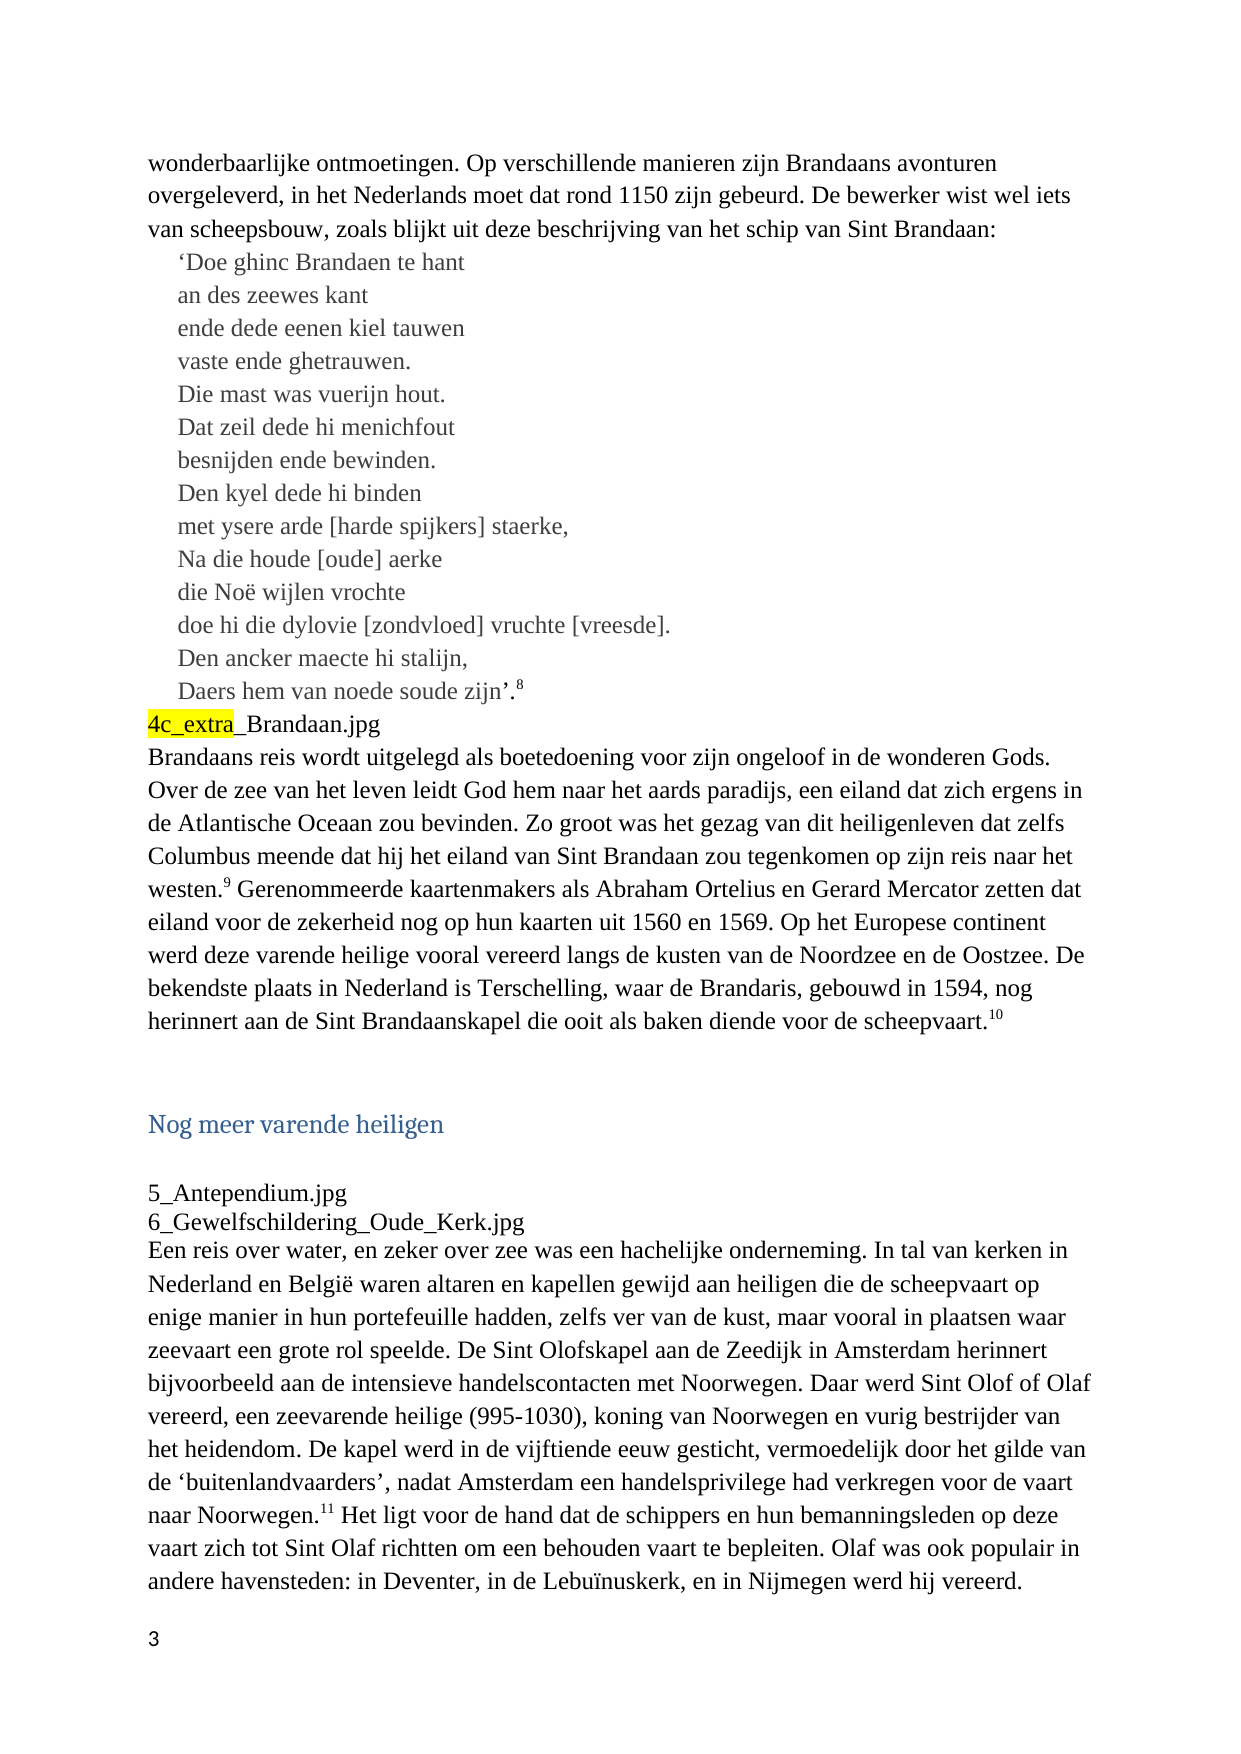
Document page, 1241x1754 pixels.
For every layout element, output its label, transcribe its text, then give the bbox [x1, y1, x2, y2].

text Den ancker maecte hi stalijn, [177, 643, 1093, 672]
text 6_Gewelfschildering_Oude_Kerk.jpg [148, 1207, 1093, 1236]
text doe hi die dylovie [zondvloed] vruchte [vreesde]. [177, 610, 1093, 639]
text met ysere arde [harde spijkers] staerke, [177, 511, 1093, 539]
text Brandaans reis wordt uitgelegd als boetedoening voor zijn ongeloof in de wonderen Gods. Over de zee van het leven leidt God hem naar het aards paradijs, een eiland dat zich ergens in de Atlantische Oceaan zou bevinden. Zo groot was het gezag van dit heiligenleven dat zelfs Columbus meende dat hij het eiland van Sint Brandaan zou tegenkomen op zijn reis naar het westen. Gerenommeerde kaartenmakers als Abraham Ortelius en Gerard Mercator zetten dat eiland voor de zekerheid nog op hun kaarten uit 1560 en 1569. Op het Europese continent werd deze varende heilige vooral vereerd langs de kusten van de Noordzee en de Oostzee. De bekendste plaats in Nederland is Terschelling, waar de Brandaris, gebouwd in 1594, nog herinnert aan de Sint Brandaanskapel die ooit als baken diende voor de scheepvaart. [148, 742, 1093, 1035]
text 4c_extra_Brandaan.jpg [234, 709, 1093, 738]
text Die mast was vuerijn hout. [177, 379, 1093, 407]
text Dat zeil dede hi menichfout [177, 412, 1093, 441]
text besnijden ende bewinden. [177, 445, 1093, 473]
text Den kyel dede hi binden [177, 478, 1093, 507]
text ‘Doe ghinc Brandaen te hant [177, 247, 1093, 275]
text Na die houde [oude] aerke [177, 544, 1093, 573]
text 5_Antependium.jpg [148, 1178, 1093, 1207]
subtitle Nog meer varende heiligen [148, 1109, 1093, 1141]
text ende dede eenen kiel tauwen [177, 313, 1093, 341]
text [148, 148, 1093, 242]
text Daers hem van noede soude zijn’. [177, 676, 1093, 705]
text vaste ende ghetrauwen. [177, 346, 1093, 374]
text die Noë wijlen vrochte [177, 577, 1093, 606]
text an des zeewes kant [177, 280, 1093, 308]
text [148, 1236, 1093, 1594]
